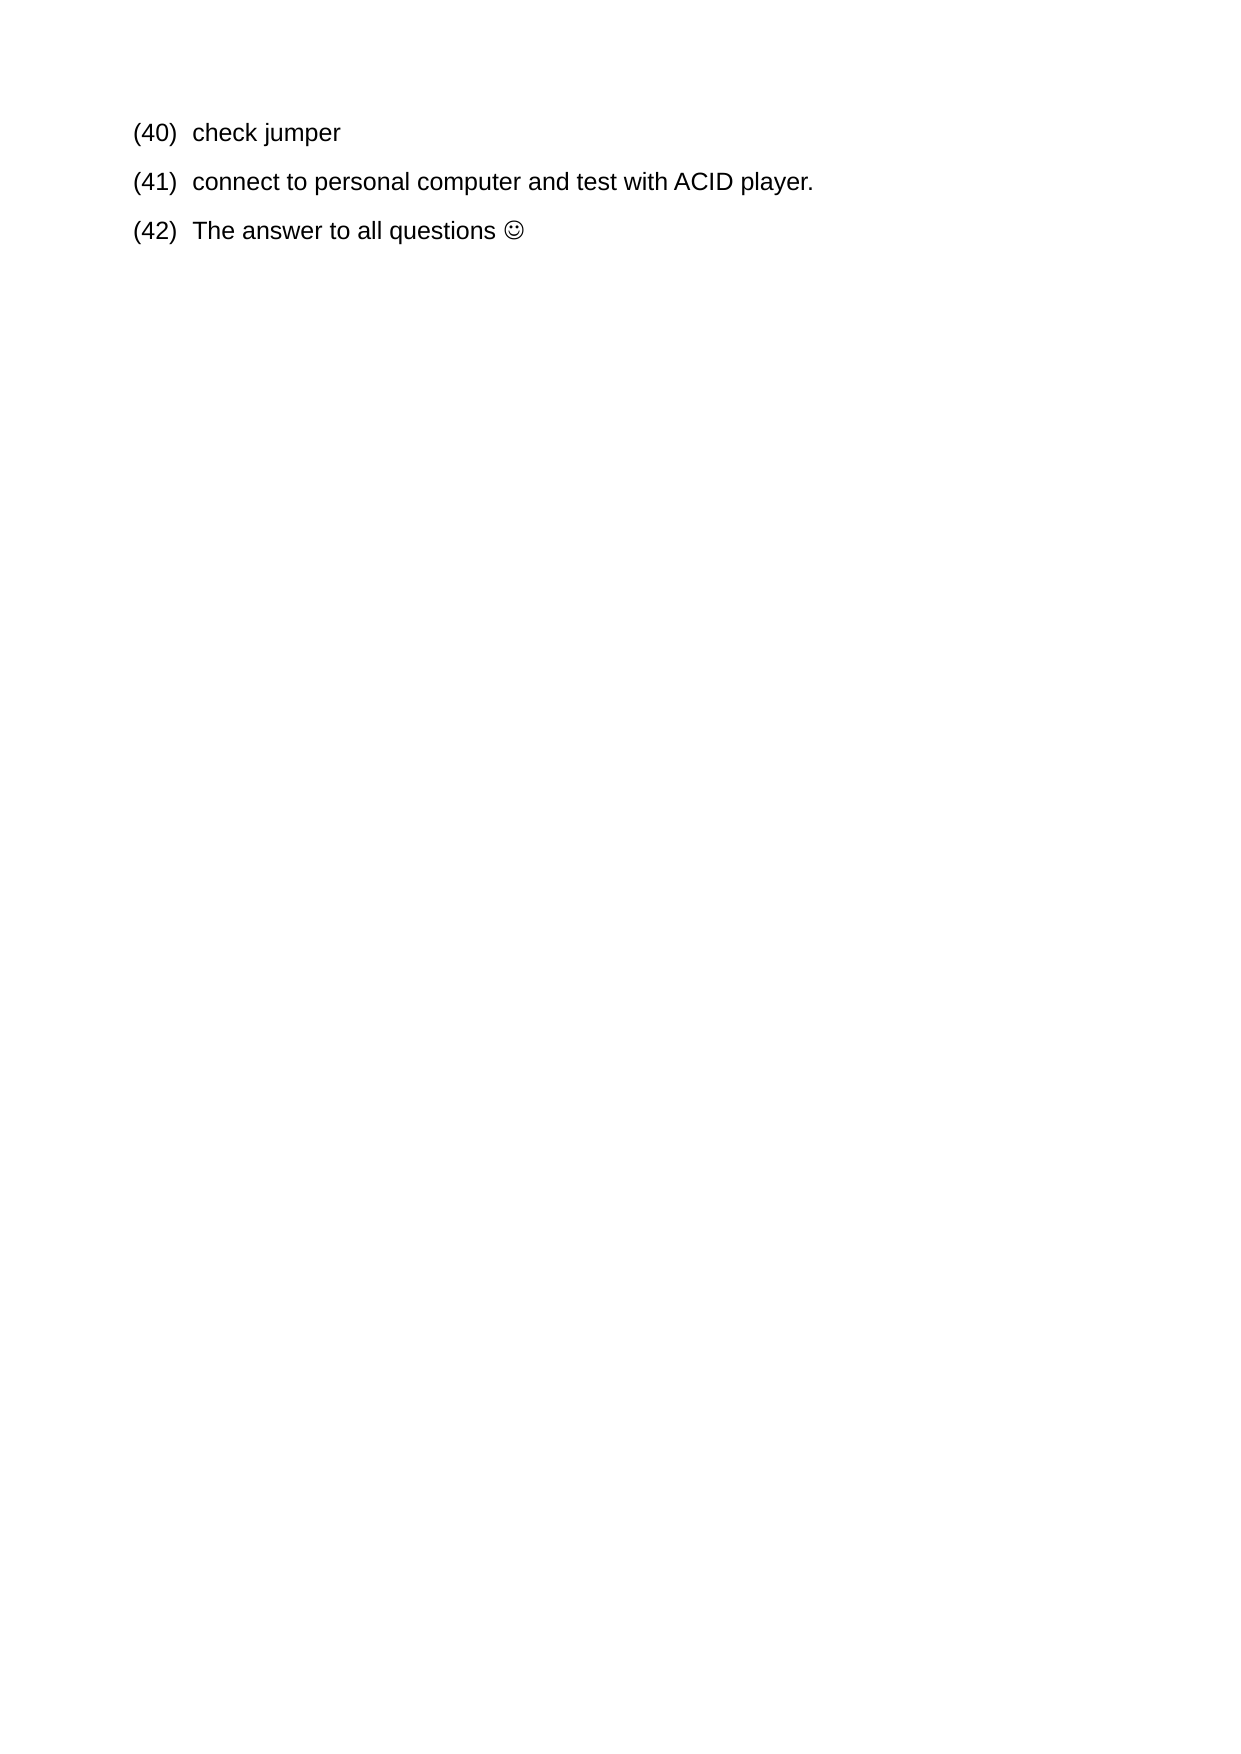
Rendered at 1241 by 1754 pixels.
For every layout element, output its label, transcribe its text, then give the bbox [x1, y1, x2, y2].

list The answer to all questions [133, 216, 1122, 245]
list check jumper [133, 118, 1122, 147]
list connect to personal computer and test with ACID player. [133, 167, 1122, 196]
